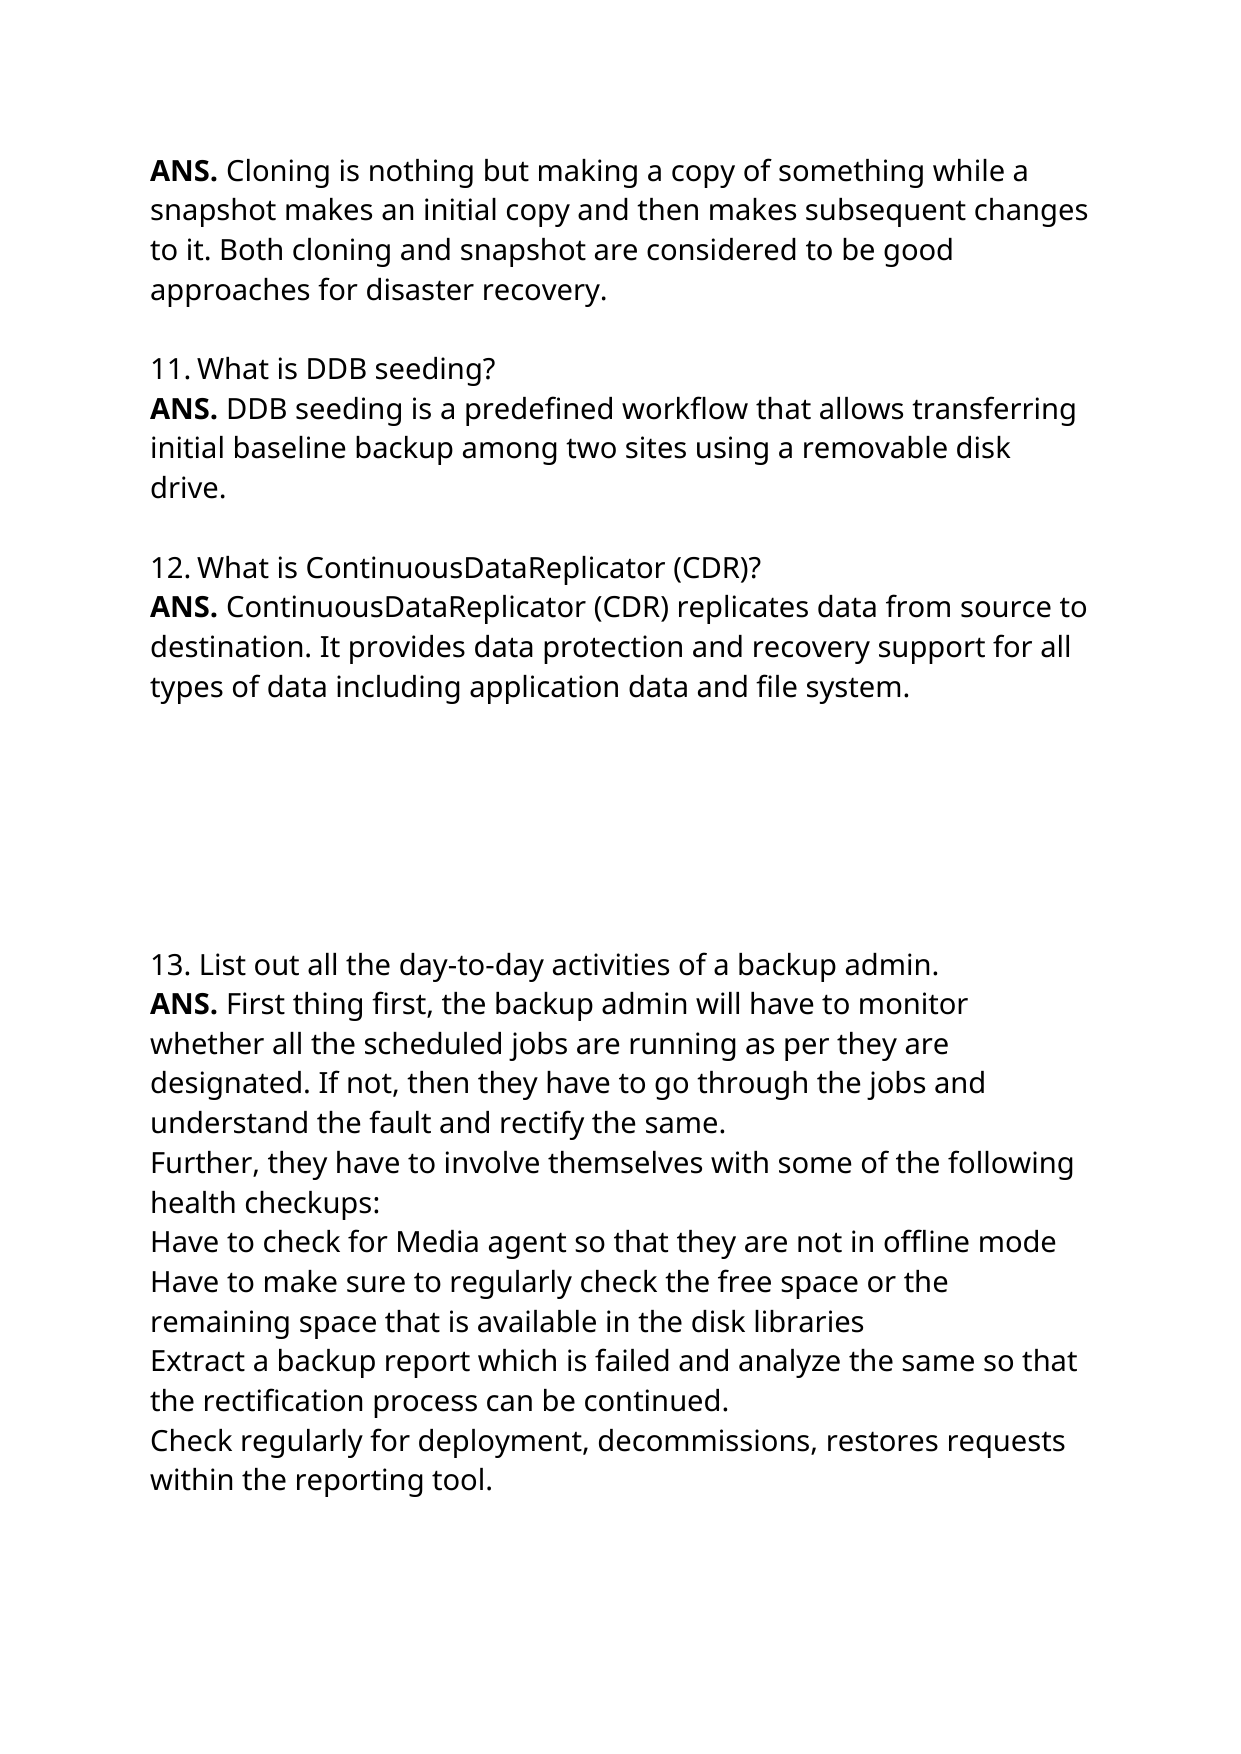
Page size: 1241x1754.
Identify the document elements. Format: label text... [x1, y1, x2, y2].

text Extract a backup report which is failed and analyze the same so that the rectification process can be continued. [150, 1341, 1090, 1420]
text Check regularly for deployment, decommissions, restores requests within the reporting tool. [150, 1420, 1090, 1499]
text ANS. DDB seeding is a predefined workflow that allows transferring initial baseline backup among two sites using a removable disk drive. [150, 388, 1090, 507]
text Have to make sure to regularly check the free space or the remaining space that is available in the disk libraries [150, 1261, 1090, 1341]
text 12. What is ContinuousDataReplicator (CDR)? [150, 547, 1090, 587]
text Have to check for Media agent so that they are not in offline mode [150, 1222, 1090, 1261]
text ANS. First thing first, the backup admin will have to monitor whether all the scheduled jobs are running as per they are designated. If not, then they have to go through the jobs and understand the fault and rectify the same. [150, 983, 1090, 1142]
text Further, they have to involve themselves with some of the following health checkups: [150, 1142, 1090, 1222]
text 13. List out all the day-to-day activities of a backup admin. [150, 944, 1090, 983]
text 11. What is DDB seeding? [150, 348, 1090, 388]
text ANS. Cloning is nothing but making a copy of something while a snapshot makes an initial copy and then makes subsequent changes to it. Both cloning and snapshot are considered to be good approaches for disaster recovery. [150, 150, 1090, 309]
text ANS. ContinuousDataReplicator (CDR) replicates data from source to destination. It provides data protection and recovery support for all types of data including application data and file system. [150, 587, 1090, 706]
